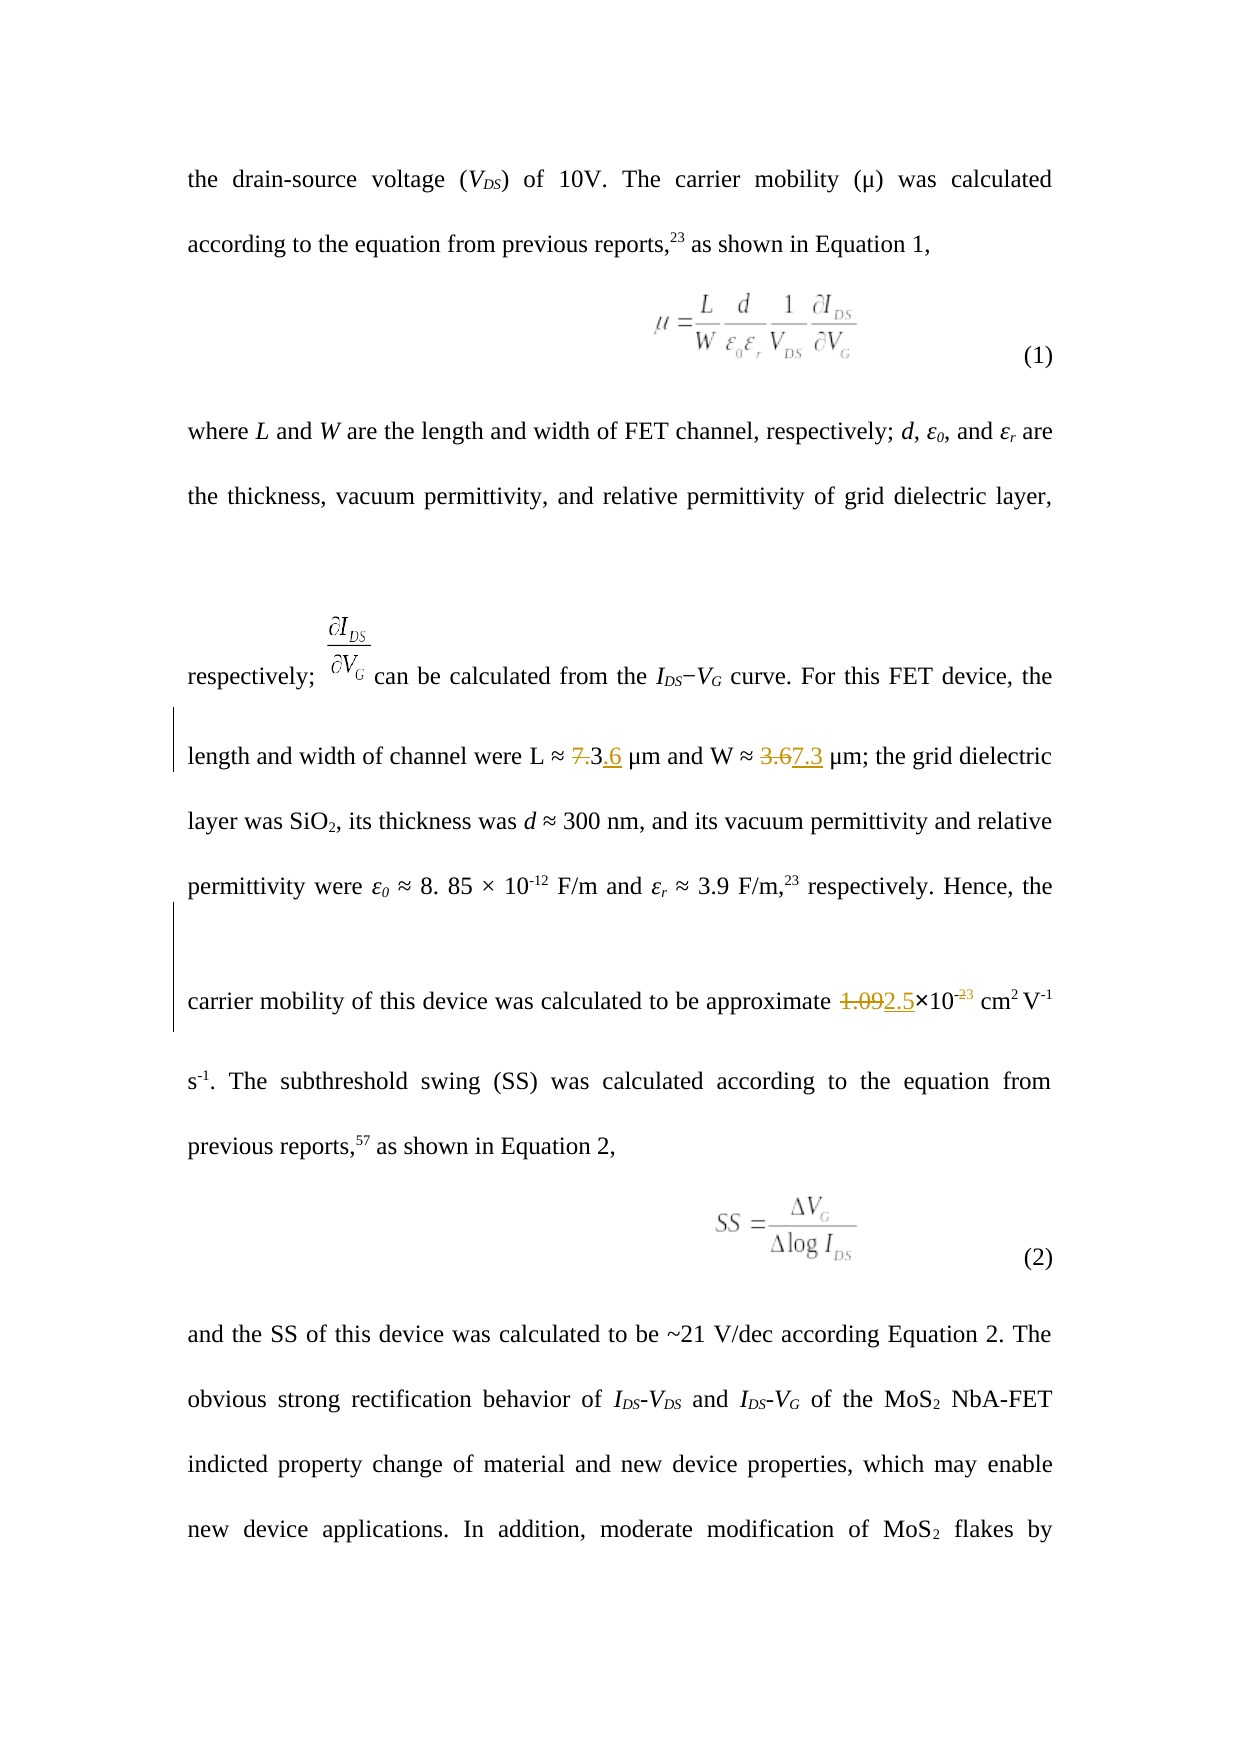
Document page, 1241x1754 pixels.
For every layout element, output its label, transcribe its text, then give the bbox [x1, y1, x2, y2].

text (1) [187, 288, 1053, 386]
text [187, 1317, 1053, 1544]
text where L and W are the length and width of FET channel, respectively; d, ε0, and εr are the thickness, vacuum permittivity, and relative permittivity of grid dielectric layer, respectively; can be calculated from the IDS−VG curve. For this FET device, the length and width of channel were L ≈ 3 μm and W ≈ μm; the grid dielectric layer was SiO2, its thickness was d ≈ 300 nm, and its vacuum permittivity and relative permittivity were ε0 ≈ 8. 85 × 10-12 F/m and εr ≈ 3.9 F/m,23 respectively. Hence, the carrier mobility of this device was calculated to be approximate ×10- cm2 V-1 s-1. The subthreshold swing (SS) was calculated according to the equation from previous reports,57 as shown in Equation 2, [187, 414, 1053, 1162]
text (2) [187, 1191, 1053, 1288]
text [187, 162, 1053, 259]
